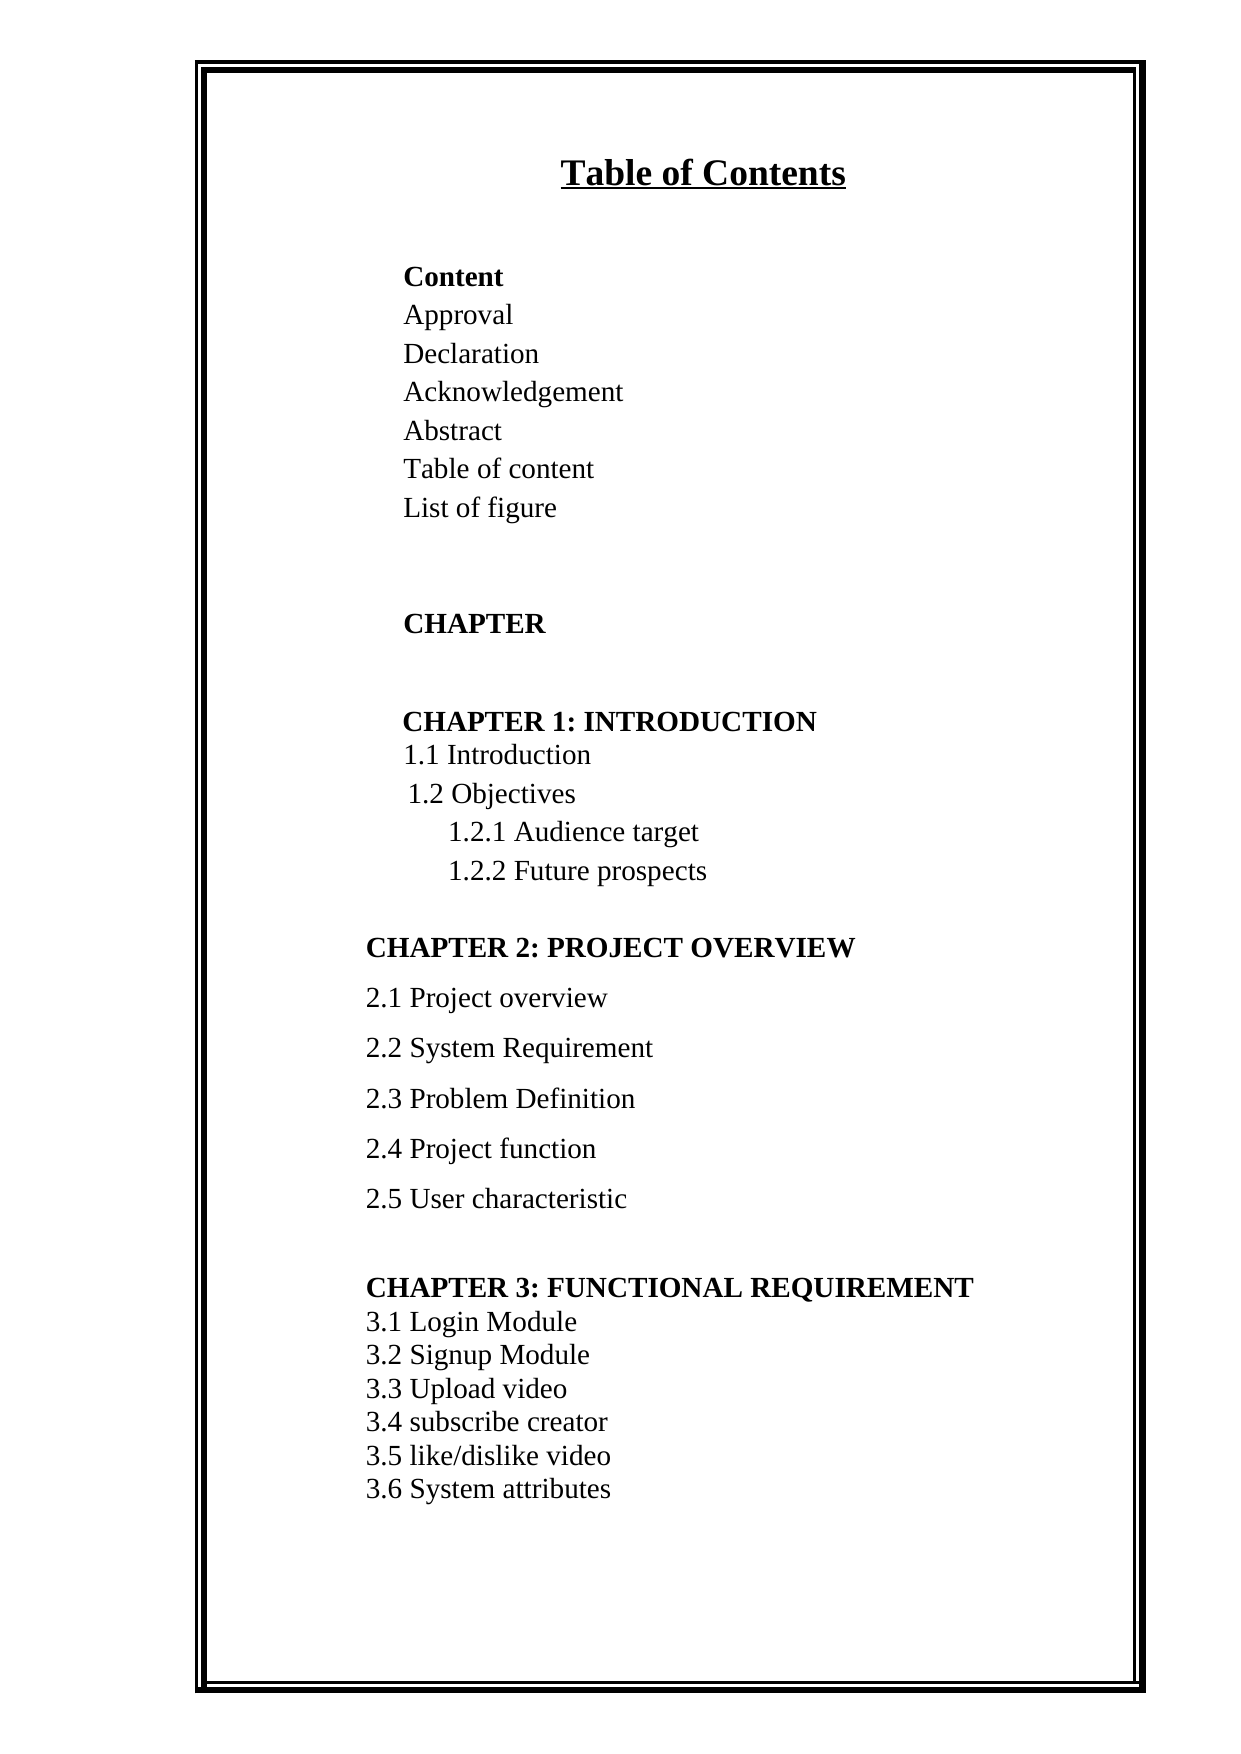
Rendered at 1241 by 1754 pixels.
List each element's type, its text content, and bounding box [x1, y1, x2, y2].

list CHAPTER [403, 606, 1125, 639]
text 3.2 Signup Module [291, 1337, 1125, 1371]
text 2.1 Project overview [291, 980, 1125, 1014]
list Acknowledgement [403, 374, 1125, 408]
text 2.2 System Requirement [291, 1031, 1125, 1064]
text 1.2 Objectives [291, 776, 1125, 809]
list Abstract [403, 413, 1125, 447]
text CHAPTER 3: FUNCTIONAL REQUIREMENT 3.1 Login Module [291, 1270, 1125, 1337]
text 3.5 like/dislike video [291, 1438, 1125, 1472]
list Table of content [403, 452, 1125, 485]
text 3.6 System attributes [291, 1472, 1125, 1505]
text Table of Contents [281, 150, 1125, 193]
text 3.3 Upload video [291, 1371, 1125, 1404]
text 2.4 Project function [291, 1131, 1125, 1165]
text 2.5 User characteristic [291, 1182, 1125, 1215]
list Content [403, 259, 1125, 292]
list List of figure [403, 490, 1125, 524]
list Declaration [403, 336, 1125, 369]
text 1.2.2 Future prospects [366, 853, 1125, 886]
text 1.2.1 Audience target [441, 814, 1125, 848]
text CHAPTER 1: INTRODUCTION [291, 704, 1125, 737]
text CHAPTER 2: PROJECT OVERVIEW [366, 930, 1125, 963]
text 2.3 Problem Definition [291, 1081, 1125, 1114]
text 1.1 Introduction [291, 737, 1125, 771]
text 3.4 subscribe creator [291, 1404, 1125, 1438]
list Approval [403, 297, 1125, 331]
